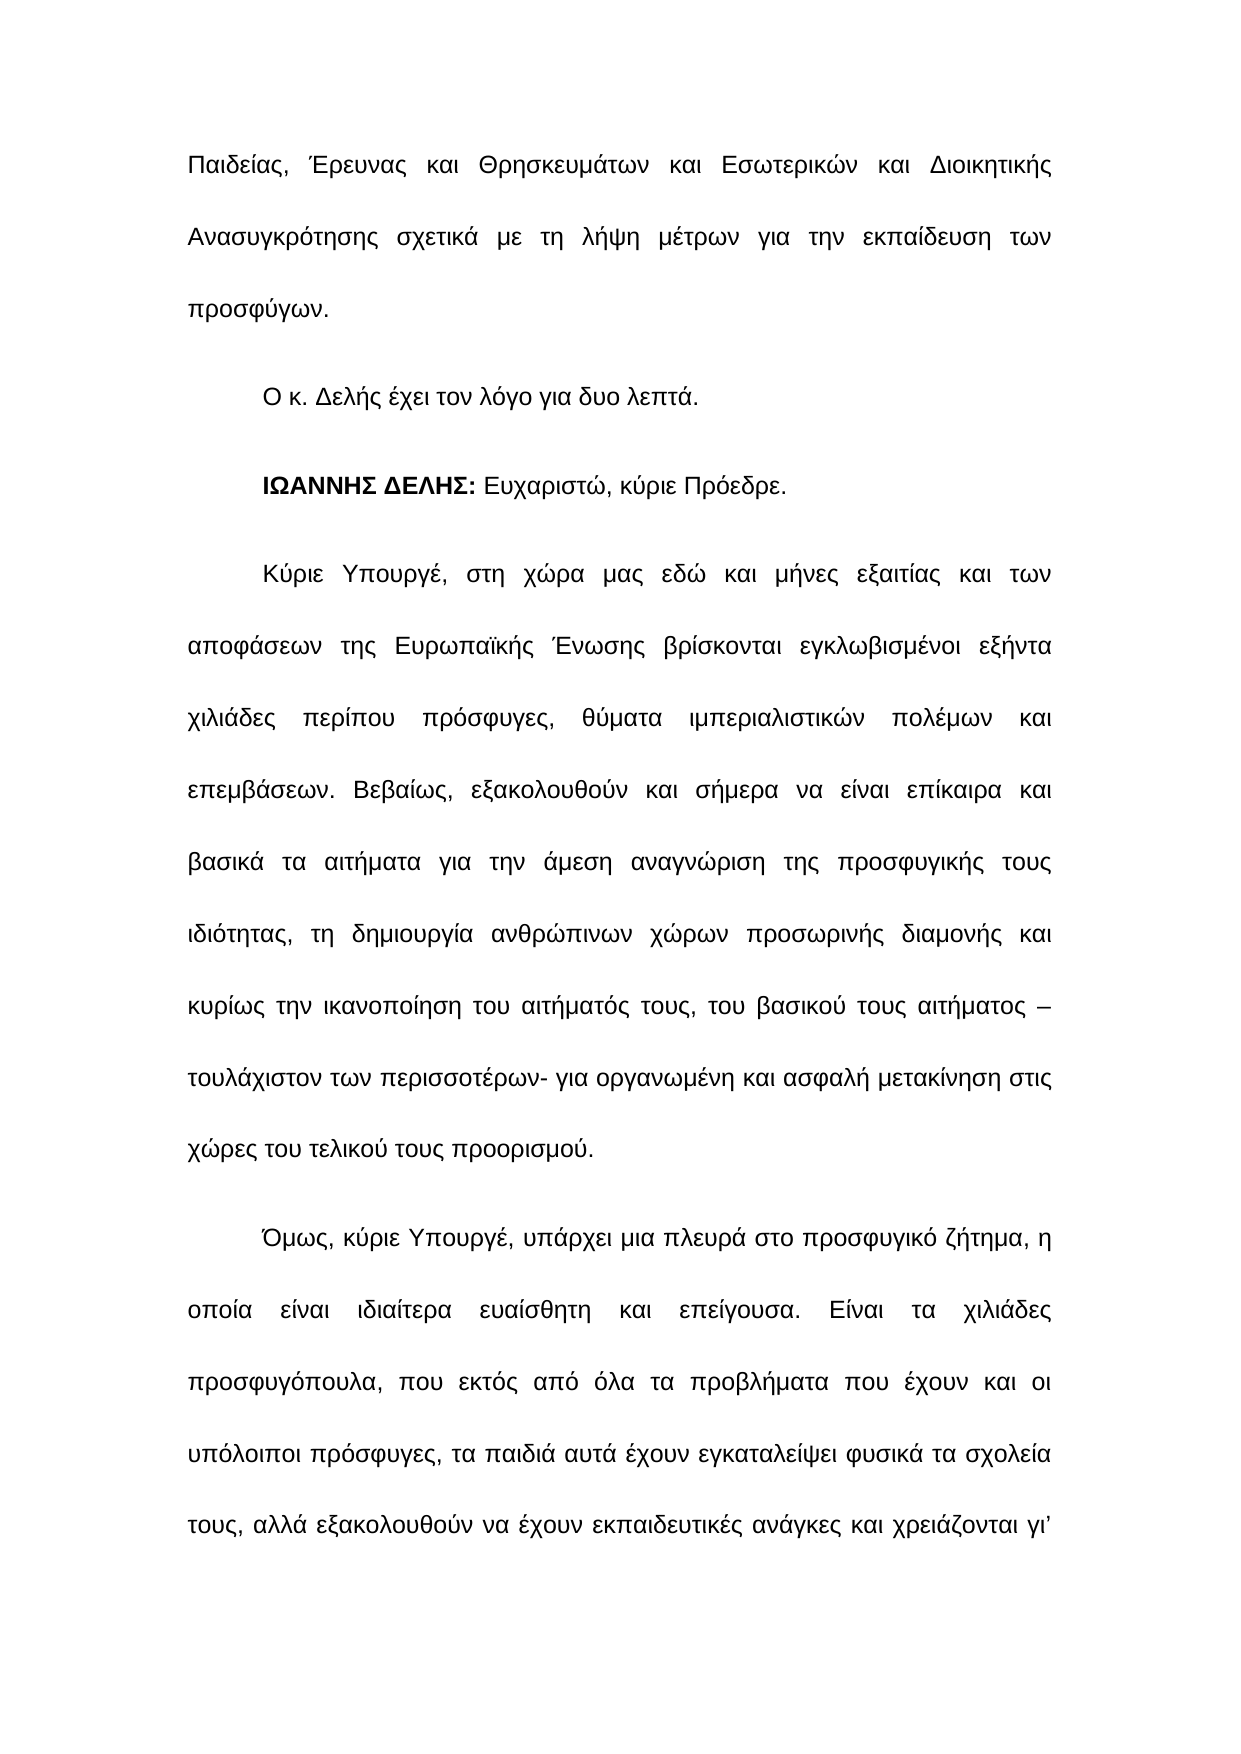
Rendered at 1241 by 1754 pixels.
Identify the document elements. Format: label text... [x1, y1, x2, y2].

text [187, 1223, 1053, 1539]
text ΙΩΑΝΝΗΣ ΔΕΛΗΣ: Ευχαριστώ, κύριε Πρόεδρε. [187, 471, 1053, 499]
text Ο κ. Δελής έχει τον λόγο για δυο λεπτά. [187, 382, 1053, 411]
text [187, 150, 1053, 322]
text Κύριε Υπουργέ, στη χώρα μας εδώ και μήνες εξαιτίας και των αποφάσεων της Ευρωπαϊκής Ένωσης βρίσκονται εγκλωβισμένοι εξήντα χιλιάδες περίπου πρόσφυγες, θύματα ιμπεριαλιστικών πολέμων και επεμβάσεων. Βεβαίως, εξακολουθούν και σήμερα να είναι επίκαιρα και βασικά τα αιτήματα για την άμεση αναγνώριση της προσφυγικής τους ιδιότητας, τη δημιουργία ανθρώπινων χώρων προσωρινής διαμονής και κυρίως την ικανοποίηση του αιτήματός τους, του βασικού τους αιτήματος –τουλάχιστον των περισσοτέρων- για οργανωμένη και ασφαλή μετακίνηση στις χώρες του τελικού τους προορισμού. [187, 559, 1053, 1163]
